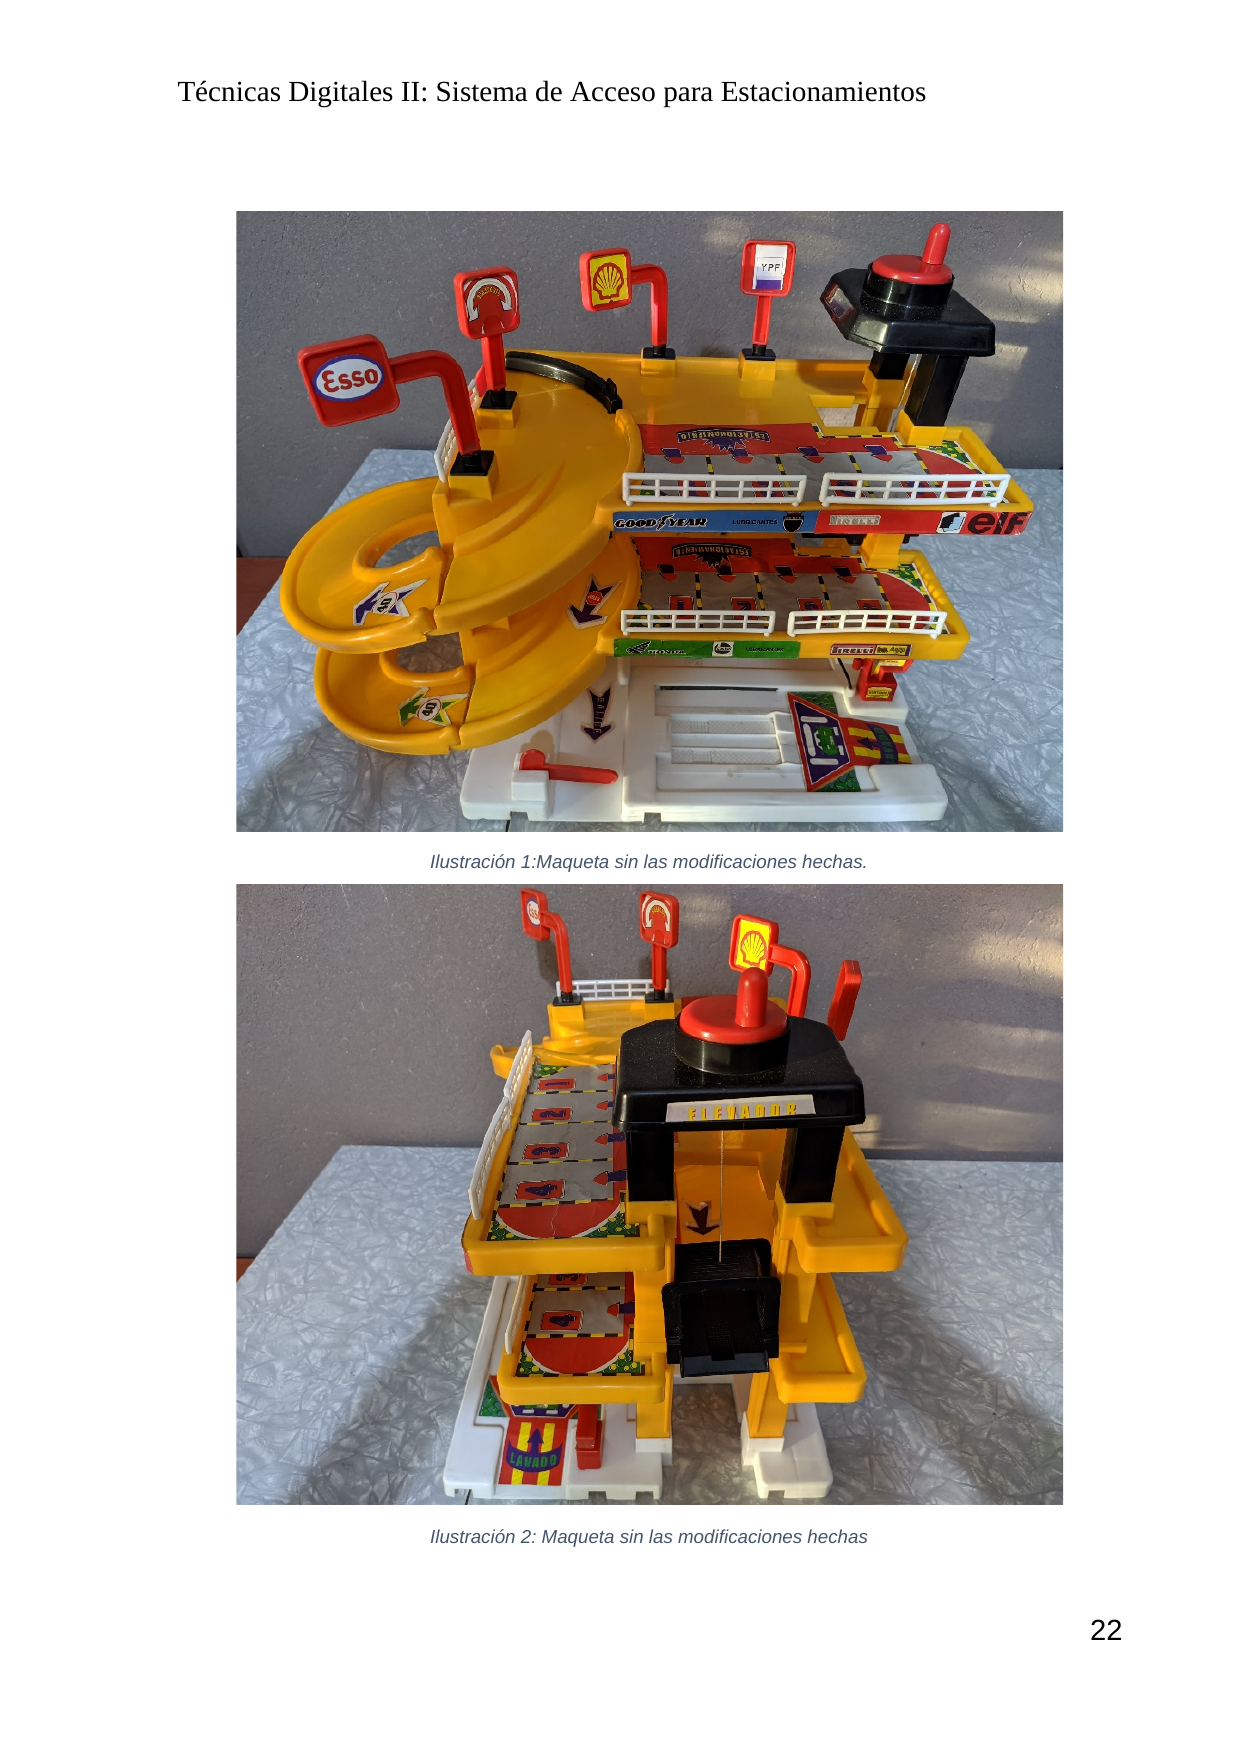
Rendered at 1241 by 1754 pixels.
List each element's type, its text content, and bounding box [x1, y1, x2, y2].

picture [236, 884, 1064, 1505]
picture [236, 211, 1064, 832]
